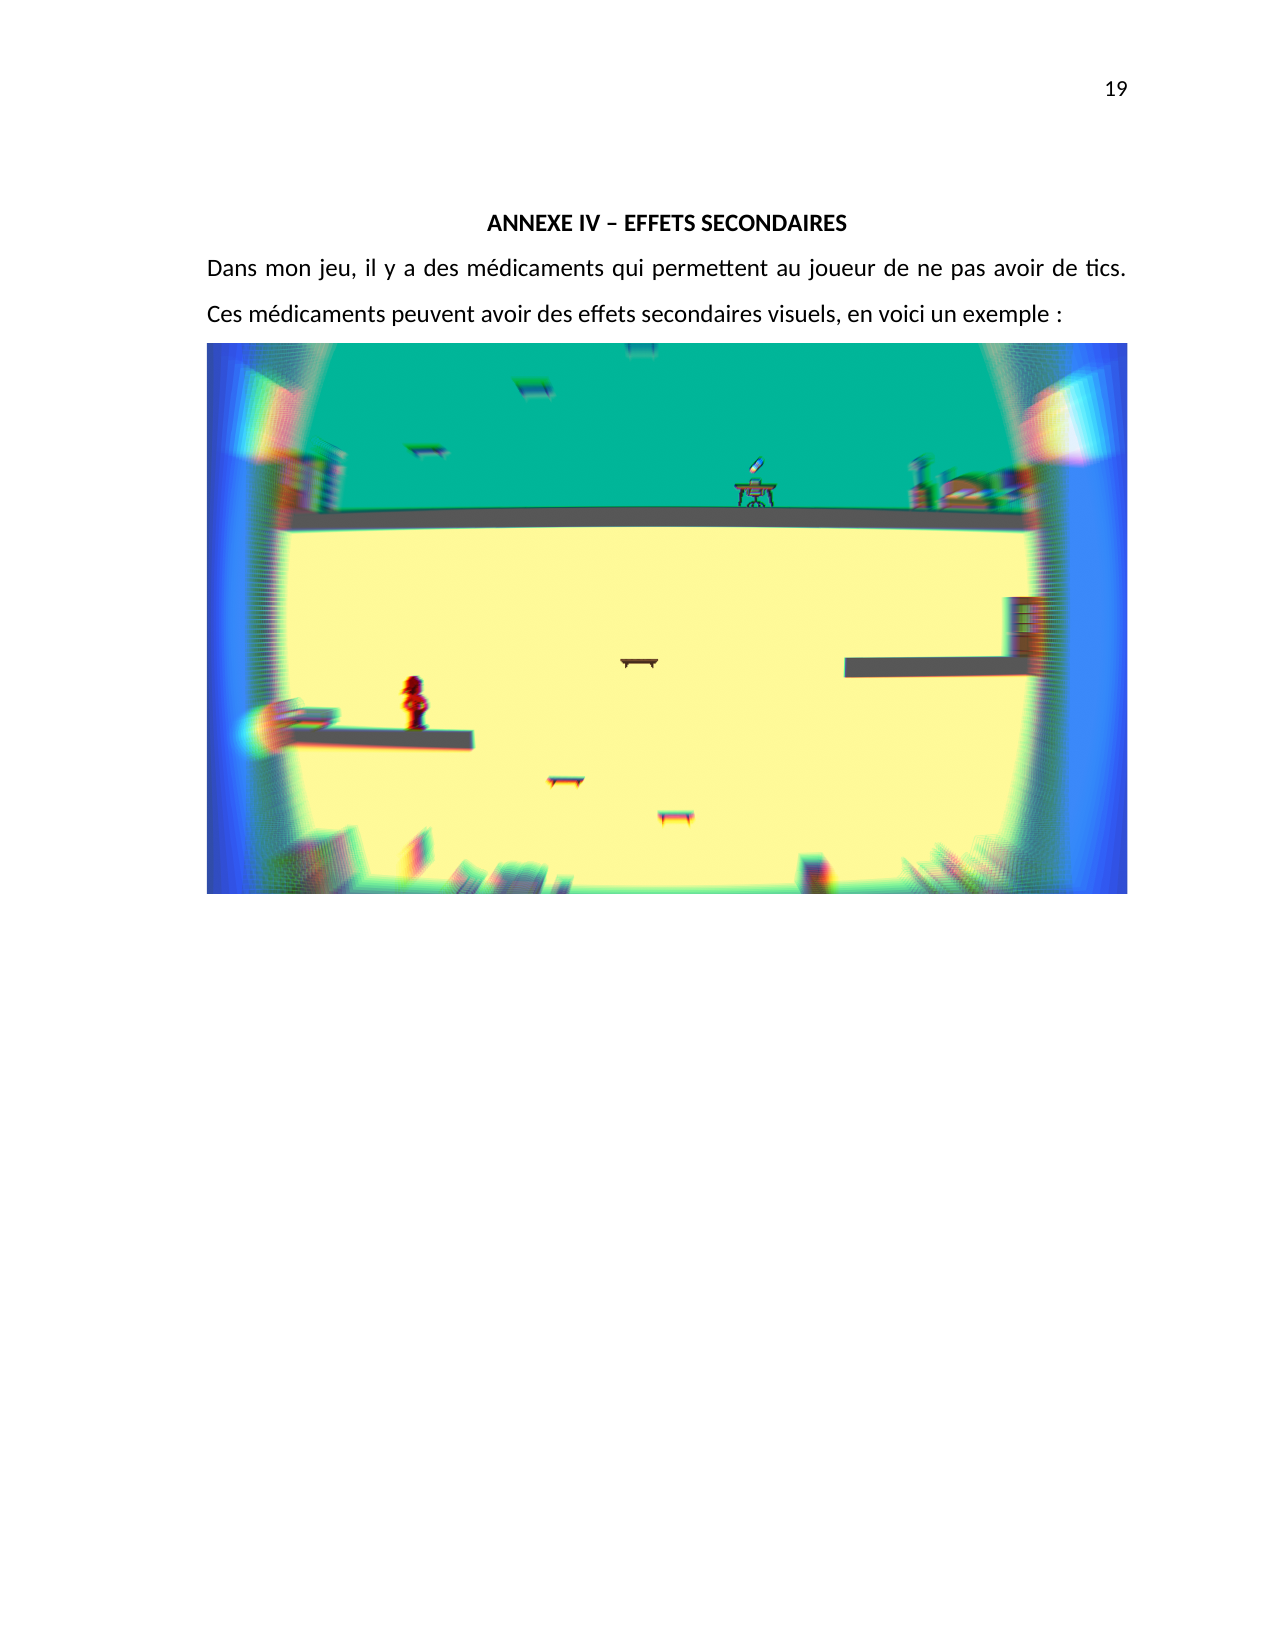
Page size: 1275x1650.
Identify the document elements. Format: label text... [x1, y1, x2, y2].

subtitle ANNEXE IV – EFFETS SECONDAIRES [207, 207, 1127, 237]
picture [206, 343, 1128, 894]
text Dans mon jeu, il y a des médicaments qui permettent au joueur de ne pas avoir de tics. Ces médicaments peuvent avoir des effets secondaires visuels, en voici un exemple : [207, 252, 1127, 329]
